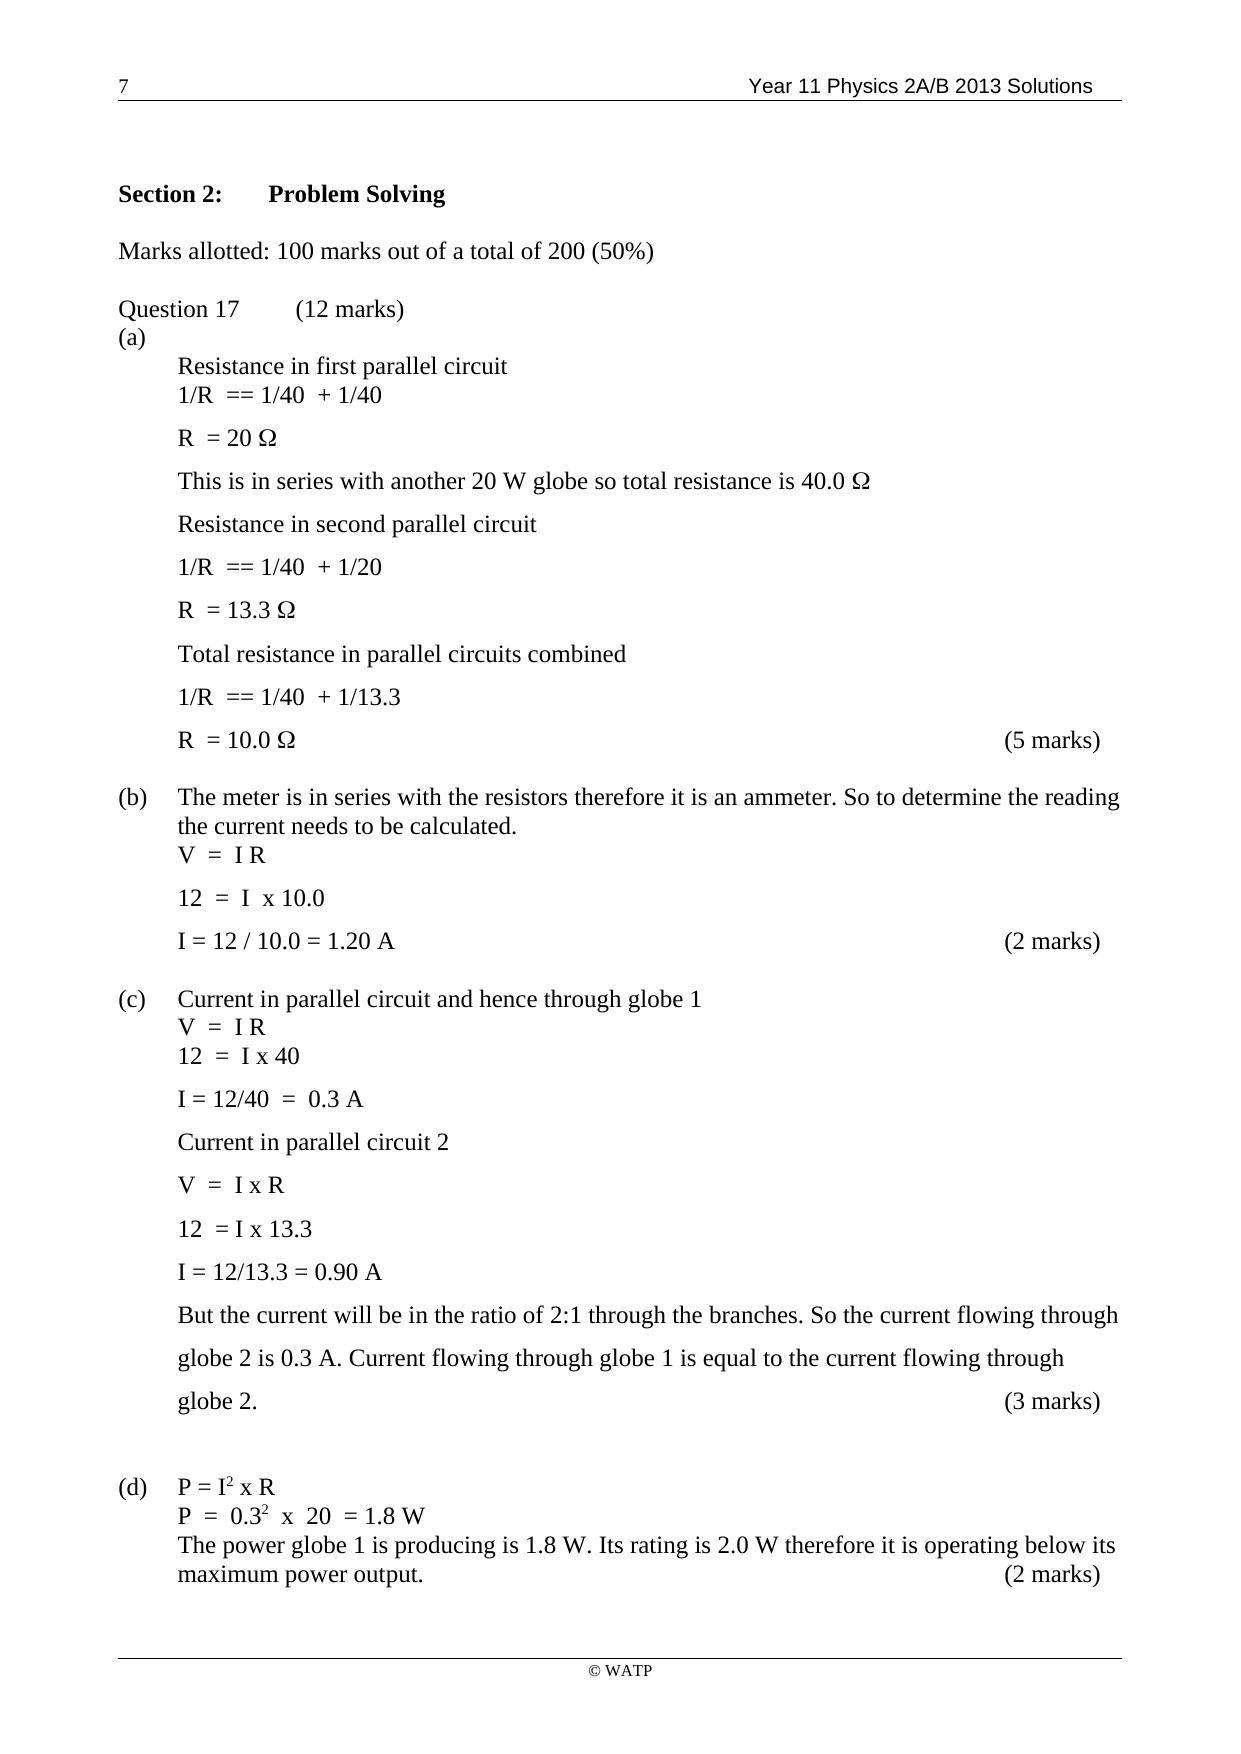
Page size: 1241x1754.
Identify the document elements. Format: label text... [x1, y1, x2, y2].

list V = I R [118, 840, 1122, 869]
list (b) The meter is in series with the resistors therefore it is an ammeter. So to determine the reading the current needs to be calculated. [118, 782, 1122, 840]
list (a) [118, 322, 1122, 351]
list 1/R == 1/40 + 1/40 [118, 380, 1122, 409]
list R = 10.0  (5 marks) [118, 725, 1122, 754]
list 1/R == 1/40 + 1/13.3 [118, 682, 1122, 711]
list I = 12/13.3 = 0.90 A [118, 1257, 1122, 1286]
list R = 13.3  [118, 596, 1122, 624]
list 12 = I x 10.0 [118, 883, 1122, 912]
list Question 17 (12 marks) [118, 294, 1122, 322]
list This is in series with another 20 W globe so total resistance is 40.0  [118, 466, 1122, 495]
text Marks allotted: 100 marks out of a total of 200 (50%) [118, 236, 1066, 265]
list (d) P = I2 x R [118, 1472, 1122, 1501]
list Total resistance in parallel circuits combined [118, 639, 1122, 667]
list Resistance in first parallel circuit [118, 351, 1122, 380]
list The power globe 1 is producing is 1.8 W. Its rating is 2.0 W therefore it is operating below its maximum power output. (2 marks) [118, 1530, 1122, 1587]
list V = I R [118, 1012, 1122, 1041]
list 12 = I x 40 [118, 1041, 1122, 1070]
list R = 20  [118, 423, 1122, 452]
list V = I x R [118, 1171, 1122, 1199]
text Section 2: Problem Solving [118, 179, 1066, 207]
list I = 12/40 = 0.3 A [118, 1084, 1122, 1113]
list 1/R == 1/40 + 1/20 [118, 552, 1122, 581]
list Current in parallel circuit 2 [118, 1127, 1122, 1156]
list I = 12 / 10.0 = 1.20 A (2 marks) [118, 926, 1122, 955]
list 12 = I x 13.3 [118, 1214, 1122, 1242]
list But the current will be in the ratio of 2:1 through the branches. So the current flowing through globe 2 is 0.3 A. Current flowing through globe 1 is equal to the current flowing through globe 2. (3 marks) [118, 1300, 1122, 1415]
list P = 0.32 x 20 = 1.8 W [118, 1501, 1122, 1530]
list (c) Current in parallel circuit and hence through globe 1 [118, 984, 1122, 1012]
list Resistance in second parallel circuit [118, 509, 1122, 538]
